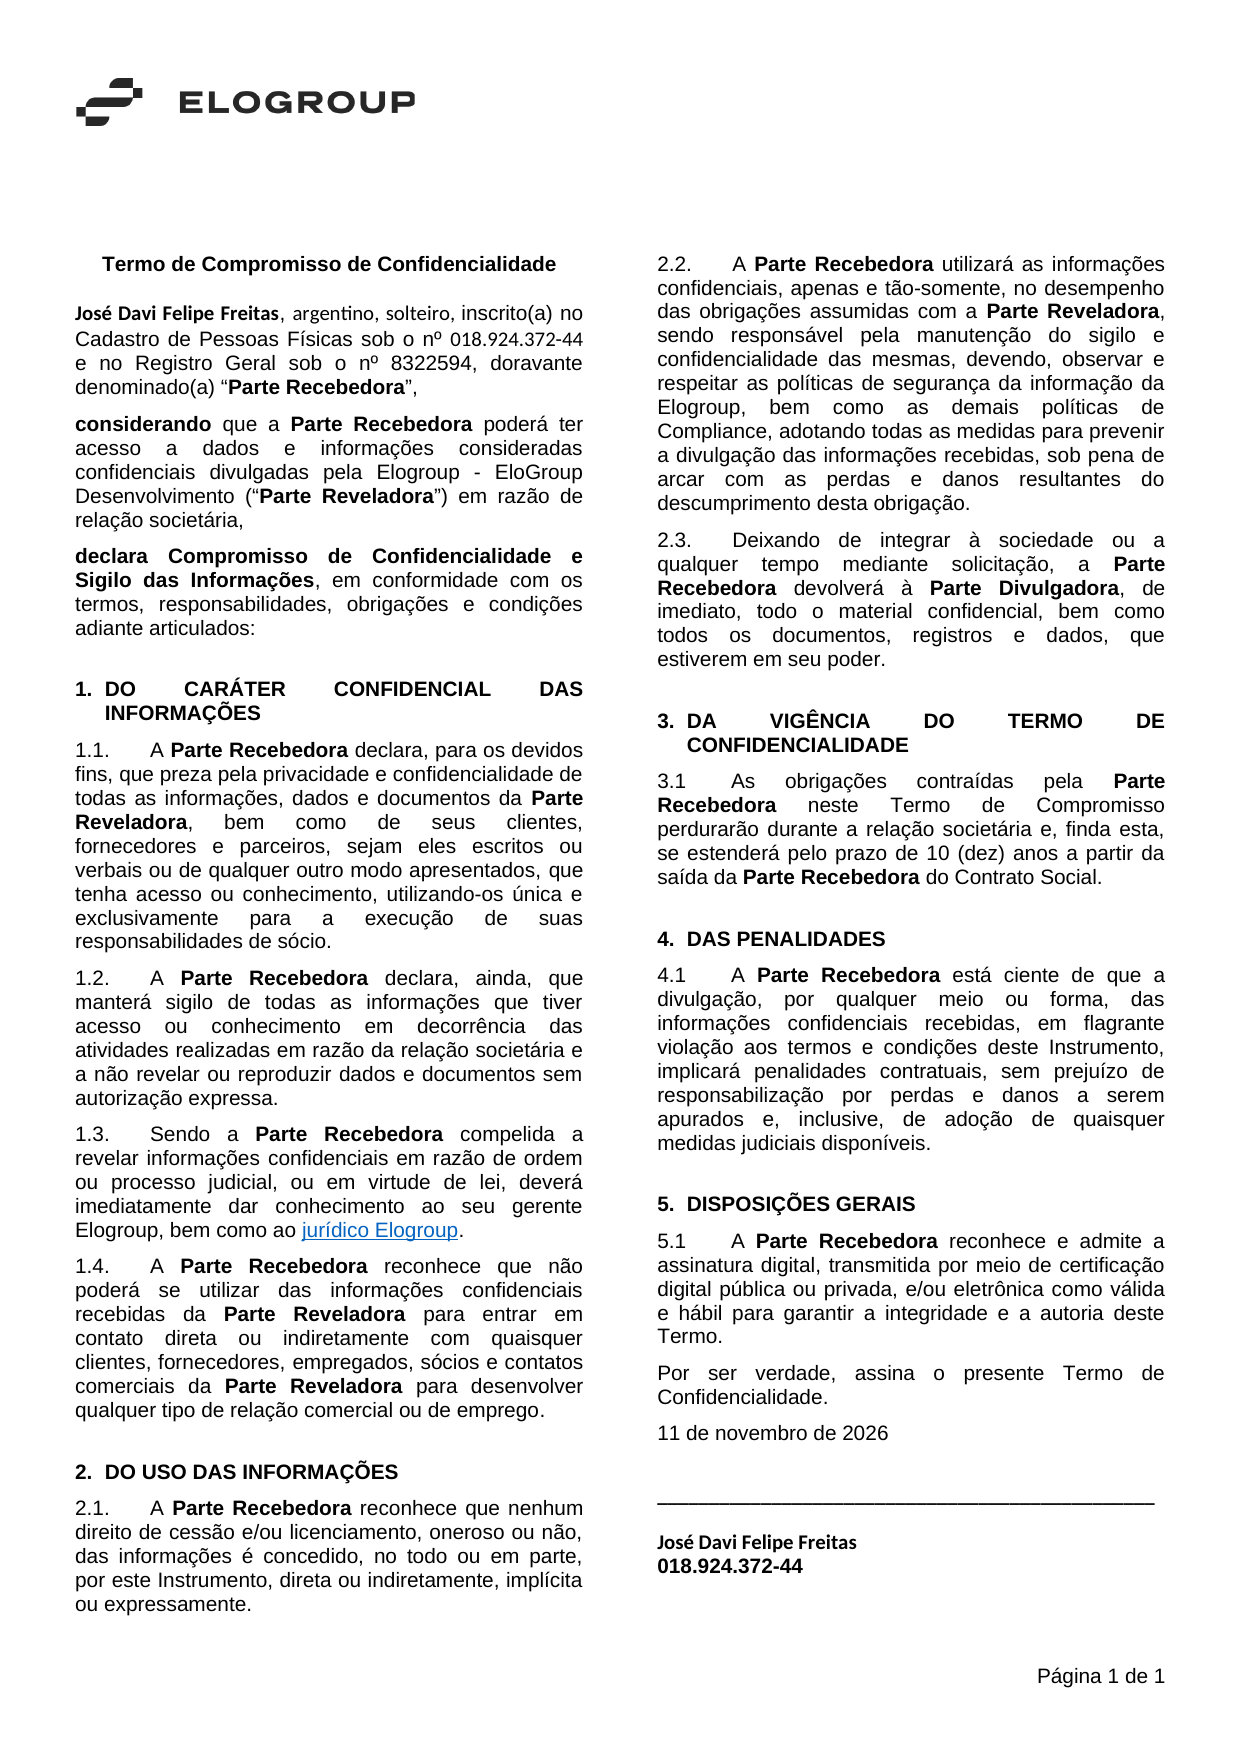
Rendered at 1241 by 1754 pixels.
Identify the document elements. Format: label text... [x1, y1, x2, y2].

text considerando que a Parte Recebedora poderá ter acesso a dados e informações consideradas confidenciais divulgadas pela Elogroup - EloGroup Desenvolvimento (“Parte Reveladora”) em razão de relação societária, [75, 412, 583, 531]
list DO USO DAS INFORMAÇÕES [75, 1459, 583, 1483]
text José Davi Felipe Freitas, argentino, solteiro, inscrito(a) no Cadastro de Pessoas Físicas sob o nº 018.924.372-44 e no Registro Geral sob o nº 8322594, doravante denominado(a) “Parte Recebedora”, [75, 300, 583, 399]
list A Parte Recebedora declara, para os devidos fins, que preza pela privacidade e confidencialidade de todas as informações, dados e documentos da Parte Reveladora, bem como de seus clientes, fornecedores e parceiros, sejam eles escritos ou verbais ou de qualquer outro modo apresentados, que tenha acesso ou conhecimento, utilizando-os única e exclusivamente para a execução de suas responsabilidades de sócio. [75, 738, 583, 953]
list As obrigações contraídas pela Parte Recebedora neste Termo de Compromisso perdurarão durante a relação societária e, finda esta, se estenderá pelo prazo de 10 (dez) anos a partir da saída da Parte Recebedora do Contrato Social. [657, 769, 1165, 889]
list DAS PENALIDADES [657, 926, 1165, 950]
list A Parte Recebedora utilizará as informações confidenciais, apenas e tão-somente, no desempenho das obrigações assumidas com a Parte Reveladora, sendo responsável pela manutenção do sigilo e confidencialidade das mesmas, devendo, observar e respeitar as políticas de segurança da informação da Elogroup, bem como as demais políticas de Compliance, adotando todas as medidas para prevenir a divulgação das informações recebidas, sob pena de arcar com as perdas e danos resultantes do descumprimento desta obrigação. [657, 251, 1165, 515]
text Termo de Compromisso de Confidencialidade [75, 251, 583, 275]
list DISPOSIÇÕES GERAIS [657, 1192, 1165, 1216]
text Por ser verdade, assina o presente Termo de Confidencialidade. [657, 1361, 1165, 1409]
text 018.924.372-44 [657, 1554, 1163, 1578]
list A Parte Recebedora está ciente de que a divulgação, por qualquer meio ou forma, das informações confidenciais recebidas, em flagrante violação aos termos e condições deste Instrumento, implicará penalidades contratuais, sem prejuízo de responsabilização por perdas e danos a serem apurados e, inclusive, de adoção de quaisquer medidas judiciais disponíveis. [657, 963, 1165, 1154]
text declara Compromisso de Confidencialidade e Sigilo das Informações, em conformidade com os termos, responsabilidades, obrigações e condições adiante articulados: [75, 544, 583, 640]
list DA VIGÊNCIA DO TERMO DE CONFIDENCIALIDADE [657, 709, 1165, 757]
list A Parte Recebedora reconhece e admite a assinatura digital, transmitida por meio de certificação digital pública ou privada, e/ou eletrônica como válida e hábil para garantir a integridade e a autoria deste Termo. [657, 1228, 1165, 1348]
text José Davi Felipe Freitas [657, 1529, 1163, 1554]
list DO CARÁTER CONFIDENCIAL DAS INFORMAÇÕES [75, 677, 583, 725]
list Sendo a Parte Recebedora compelida a revelar informações confidenciais em razão de ordem ou processo judicial, ou em virtude de lei, deverá imediatamente dar conhecimento ao seu gerente Elogroup, bem como ao jurídico Elogroup. [75, 1122, 583, 1242]
list A Parte Recebedora declara, ainda, que manterá sigilo de todas as informações que tiver acesso ou conhecimento em decorrência das atividades realizadas em razão da relação societária e a não revelar ou reproduzir dados e documentos sem autorização expressa. [75, 966, 583, 1109]
list Deixando de integrar à sociedade ou a qualquer tempo mediante solicitação, a Parte Recebedora devolverá à Parte Divulgadora, de imediato, todo o material confidencial, bem como todos os documentos, registros e dados, que estiverem em seu poder. [657, 527, 1165, 671]
list A Parte Recebedora reconhece que nenhum direito de cessão e/ou licenciamento, oneroso ou não, das informações é concedido, no todo ou em parte, por este Instrumento, direta ou indiretamente, implícita ou expressamente. [75, 1496, 583, 1616]
text 11 de novembro de 2021 [657, 1421, 1163, 1445]
text ________________________________________________ [657, 1483, 1163, 1508]
list A Parte Recebedora reconhece que não poderá se utilizar das informações confidenciais recebidas da Parte Reveladora para entrar em contato direta ou indiretamente com quaisquer clientes, fornecedores, empregados, sócios e contatos comerciais da Parte Reveladora para desenvolver qualquer tipo de relação comercial ou de emprego. [75, 1254, 583, 1422]
